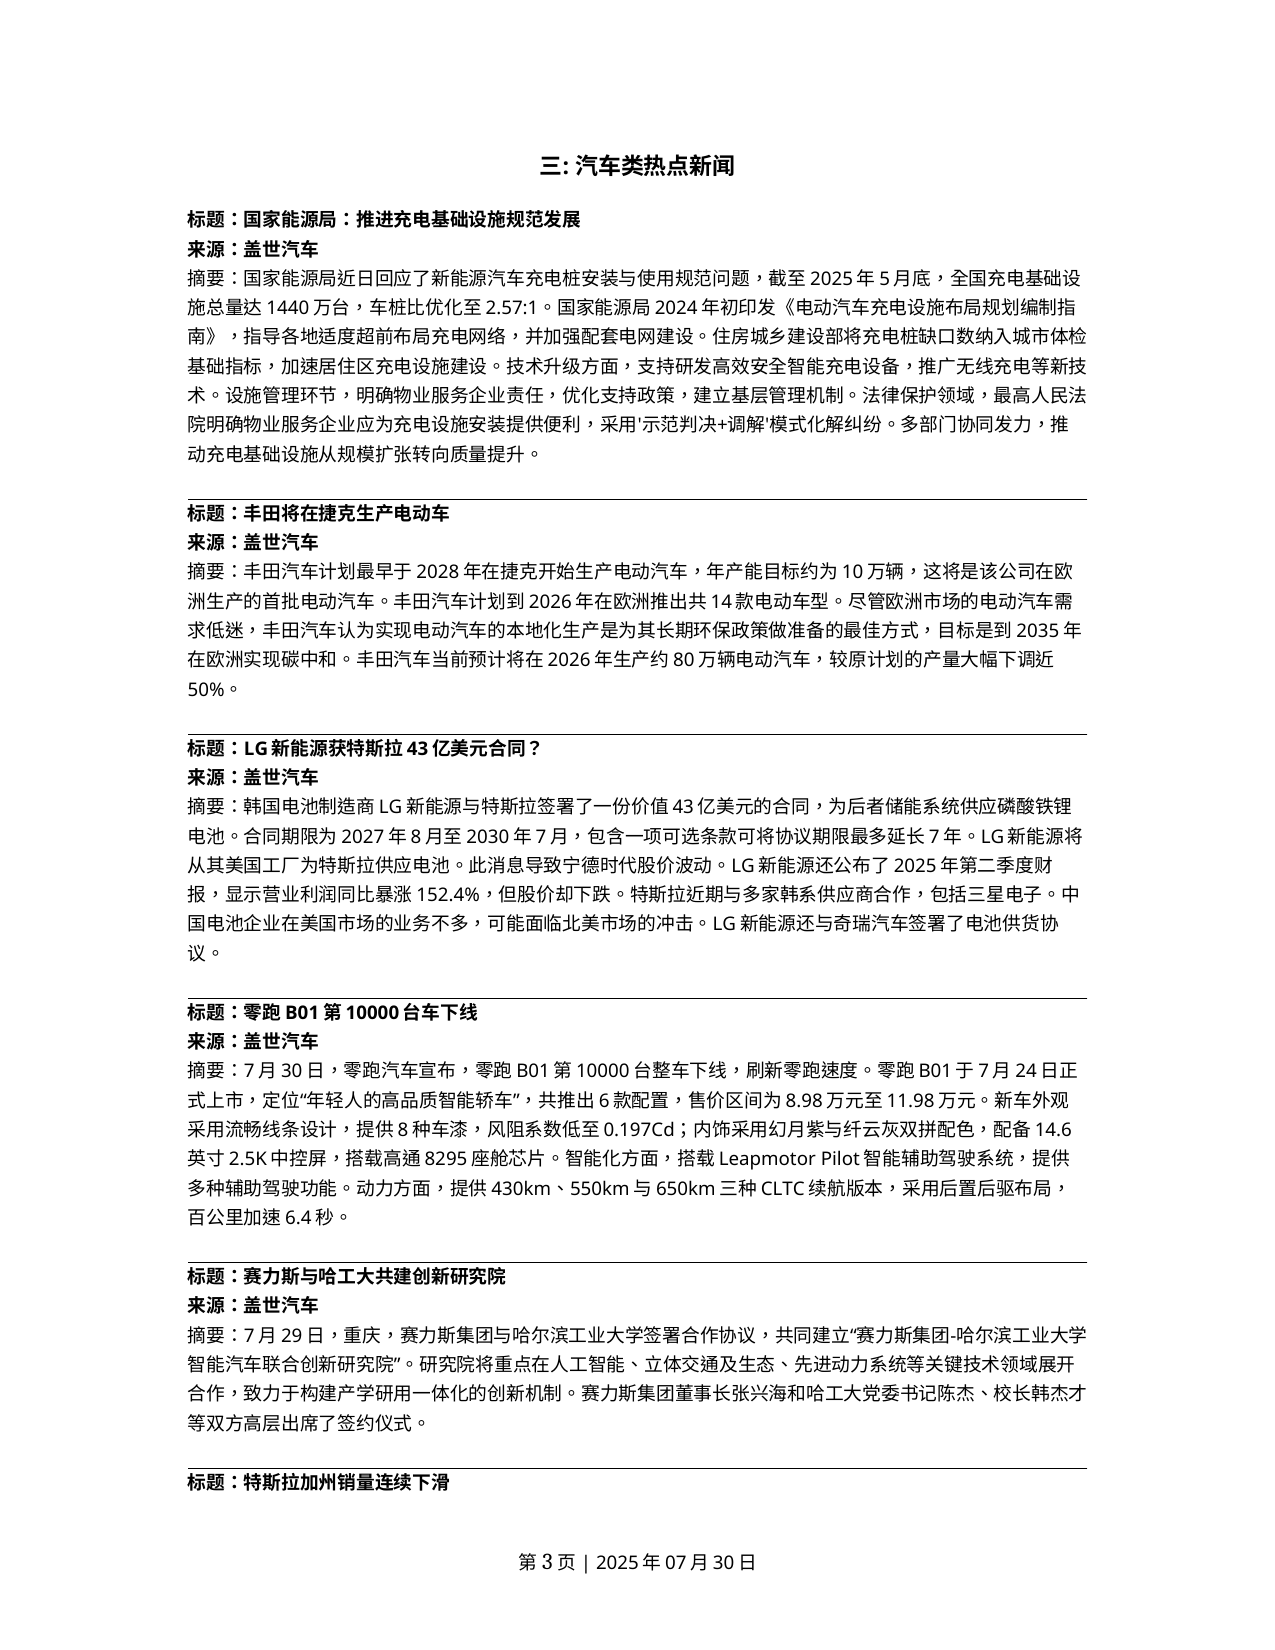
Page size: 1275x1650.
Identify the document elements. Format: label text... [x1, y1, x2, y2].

text 标题：丰田将在捷克生产电动车 [187, 500, 1087, 526]
text 标题：LG新能源获特斯拉43亿美元合同？ [187, 735, 1087, 761]
text 标题：特斯拉加州销量连续下滑 [187, 1469, 1087, 1494]
text 摘要：7月29日，重庆，赛力斯集团与哈尔滨工业大学签署合作协议，共同建立“赛力斯集团-哈尔滨工业大学智能汽车联合创新研究院”。研究院将重点在人工智能、立体交通及生态、先进动力系统等关键技术领域展开合作，致力于构建产学研用一体化的创新机制。赛力斯集团董事长张兴海和哈工大党委书记陈杰、校长韩杰才等双方高层出席了签约仪式。 [187, 1322, 1087, 1435]
text 标题：国家能源局：推进充电基础设施规范发展 [187, 207, 1087, 232]
text 三: 汽车类热点新闻 [187, 150, 1087, 181]
text 来源：盖世汽车 [187, 1293, 1087, 1318]
text 摘要：丰田汽车计划最早于2028年在捷克开始生产电动汽车，年产能目标约为10万辆，这将是该公司在欧洲生产的首批电动汽车。丰田汽车计划到2026年在欧洲推出共14款电动车型。尽管欧洲市场的电动汽车需求低迷，丰田汽车认为实现电动汽车的本地化生产是为其长期环保政策做准备的最佳方式，目标是到2035年在欧洲实现碳中和。丰田汽车当前预计将在2026年生产约80万辆电动汽车，较原计划的产量大幅下调近50%。 [187, 559, 1087, 701]
text 摘要：国家能源局近日回应了新能源汽车充电桩安装与使用规范问题，截至2025年5月底，全国充电基础设施总量达1440万台，车桩比优化至2.57:1。国家能源局2024年初印发《电动汽车充电设施布局规划编制指南》，指导各地适度超前布局充电网络，并加强配套电网建设。住房城乡建设部将充电桩缺口数纳入城市体检基础指标，加速居住区充电设施建设。技术升级方面，支持研发高效安全智能充电设备，推广无线充电等新技术。设施管理环节，明确物业服务企业责任，优化支持政策，建立基层管理机制。法律保护领域，最高人民法院明确物业服务企业应为充电设施安装提供便利，采用'示范判决+调解'模式化解纠纷。多部门协同发力，推动充电基础设施从规模扩张转向质量提升。 [187, 265, 1087, 466]
text 来源：盖世汽车 [187, 529, 1087, 555]
text 标题：赛力斯与哈工大共建创新研究院 [187, 1263, 1087, 1289]
text 来源：盖世汽车 [187, 236, 1087, 262]
text 摘要：7月30日，零跑汽车宣布，零跑B01第10000台整车下线，刷新零跑速度。零跑B01于7月24日正式上市，定位“年轻人的高品质智能轿车”，共推出6款配置，售价区间为8.98万元至11.98万元。新车外观采用流畅线条设计，提供8种车漆，风阻系数低至0.197Cd；内饰采用幻月紫与纤云灰双拼配色，配备14.6英寸2.5K中控屏，搭载高通8295座舱芯片。智能化方面，搭载Leapmotor Pilot智能辅助驾驶系统，提供多种辅助驾驶功能。动力方面，提供430km、550km与650km三种CLTC续航版本，采用后置后驱布局，百公里加速6.4秒。 [187, 1058, 1087, 1230]
text 来源：盖世汽车 [187, 764, 1087, 790]
text 来源：盖世汽车 [187, 1028, 1087, 1054]
text 标题：零跑B01第10000台车下线 [187, 999, 1087, 1025]
text 摘要：韩国电池制造商LG新能源与特斯拉签署了一份价值43亿美元的合同，为后者储能系统供应磷酸铁锂电池。合同期限为2027年8月至2030年7月，包含一项可选条款可将协议期限最多延长7年。LG新能源将从其美国工厂为特斯拉供应电池。此消息导致宁德时代股价波动。LG新能源还公布了2025年第二季度财报，显示营业利润同比暴涨152.4%，但股价却下跌。特斯拉近期与多家韩系供应商合作，包括三星电子。中国电池企业在美国市场的业务不多，可能面临北美市场的冲击。LG新能源还与奇瑞汽车签署了电池供货协议。 [187, 794, 1087, 966]
